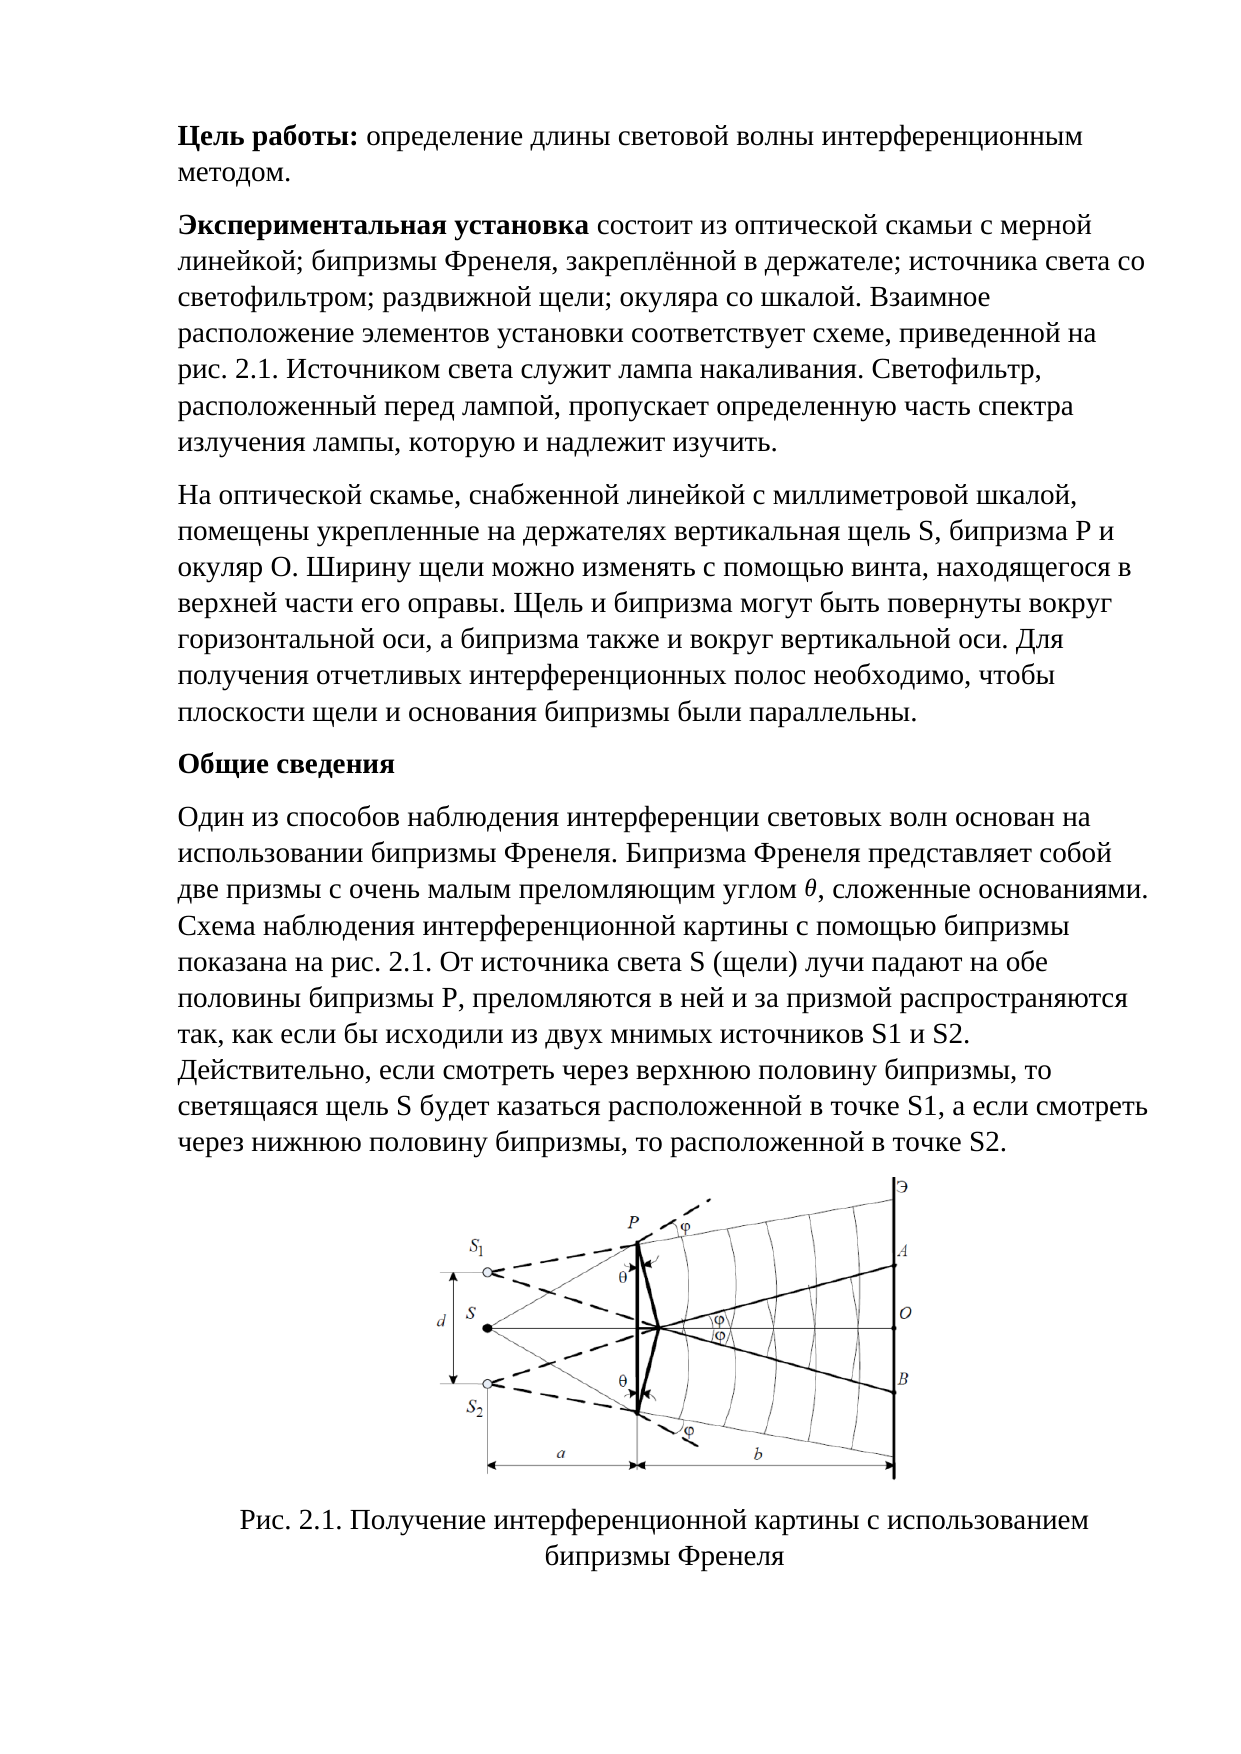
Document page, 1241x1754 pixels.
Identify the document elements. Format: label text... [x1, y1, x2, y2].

picture [413, 1177, 916, 1484]
text На оптической скамье, снабженной линейкой с миллиметровой шкалой, помещены укрепленные на держателях вертикальная щель S, бипризма Р и окуляр О. Ширину щели можно изменять с помощью винта, находящегося в верхней части его оправы. Щель и бипризма могут быть повернуты вокруг горизонтальной оси, а бипризма также и вокруг вертикальной оси. Для получения отчетливых интерференционных полос необходимо, чтобы плоскости щели и основания бипризмы были параллельны. [177, 477, 1152, 727]
text Один из способов наблюдения интерференции световых волн основан на использовании бипризмы Френеля. Бипризма Френеля представляет собой две призмы с очень малым преломляющим углом , сложенные основаниями. Схема наблюдения интерференционной картины с помощью бипризмы показана на рис. 2.1. От источника света S (щели) лучи падают на обе половины бипризмы Р, преломляются в ней и за призмой распространяются так, как если бы исходили из двух мнимых источников S1 и S2. Действительно, если смотреть через верхнюю половину бипризмы, то светящаяся щель S будет казаться расположенной в точке S1, а если смотреть через нижнюю половину бипризмы, то расположенной в точке S2. [177, 799, 1152, 1158]
text Рис. 2.1. Получение интерференционной картины с использованием бипризмы Френеля [177, 1502, 1152, 1572]
text Экспериментальная установка состоит из оптической скамьи с мерной линейкой; бипризмы Френеля, закреплённой в держателе; источника света со светофильтром; раздвижной щели; окуляра со шкалой. Взаимное расположение элементов установки соответствует схеме, приведенной на рис. 2.1. Источником света служит лампа накаливания. Светофильтр, расположенный перед лампой, пропускает определенную часть спектра излучения лампы, которую и надлежит изучить. [177, 207, 1152, 457]
text Цель работы: определение длины световой волны интерференционным методом. [177, 118, 1152, 188]
text Общие сведения [177, 746, 1152, 780]
